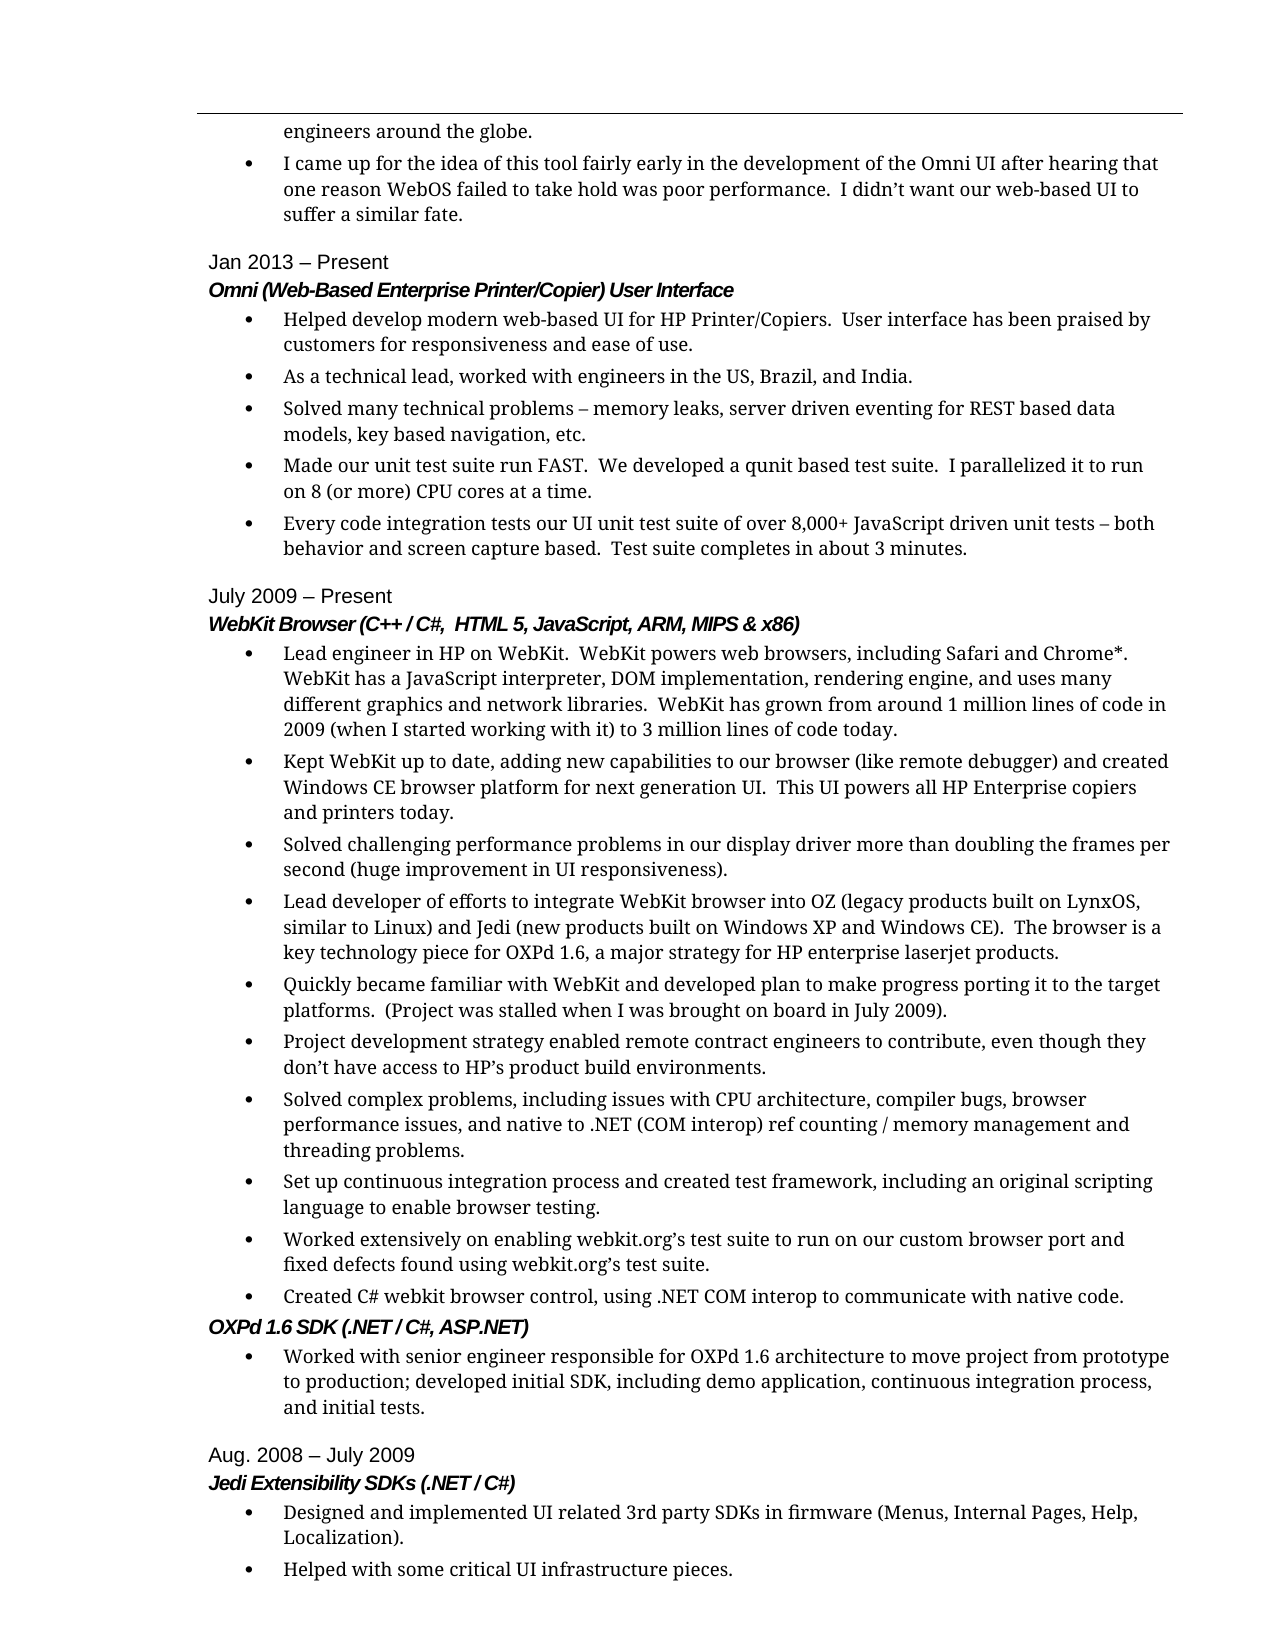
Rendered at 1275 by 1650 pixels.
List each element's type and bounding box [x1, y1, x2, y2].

table_cell [197, 114, 1183, 1588]
